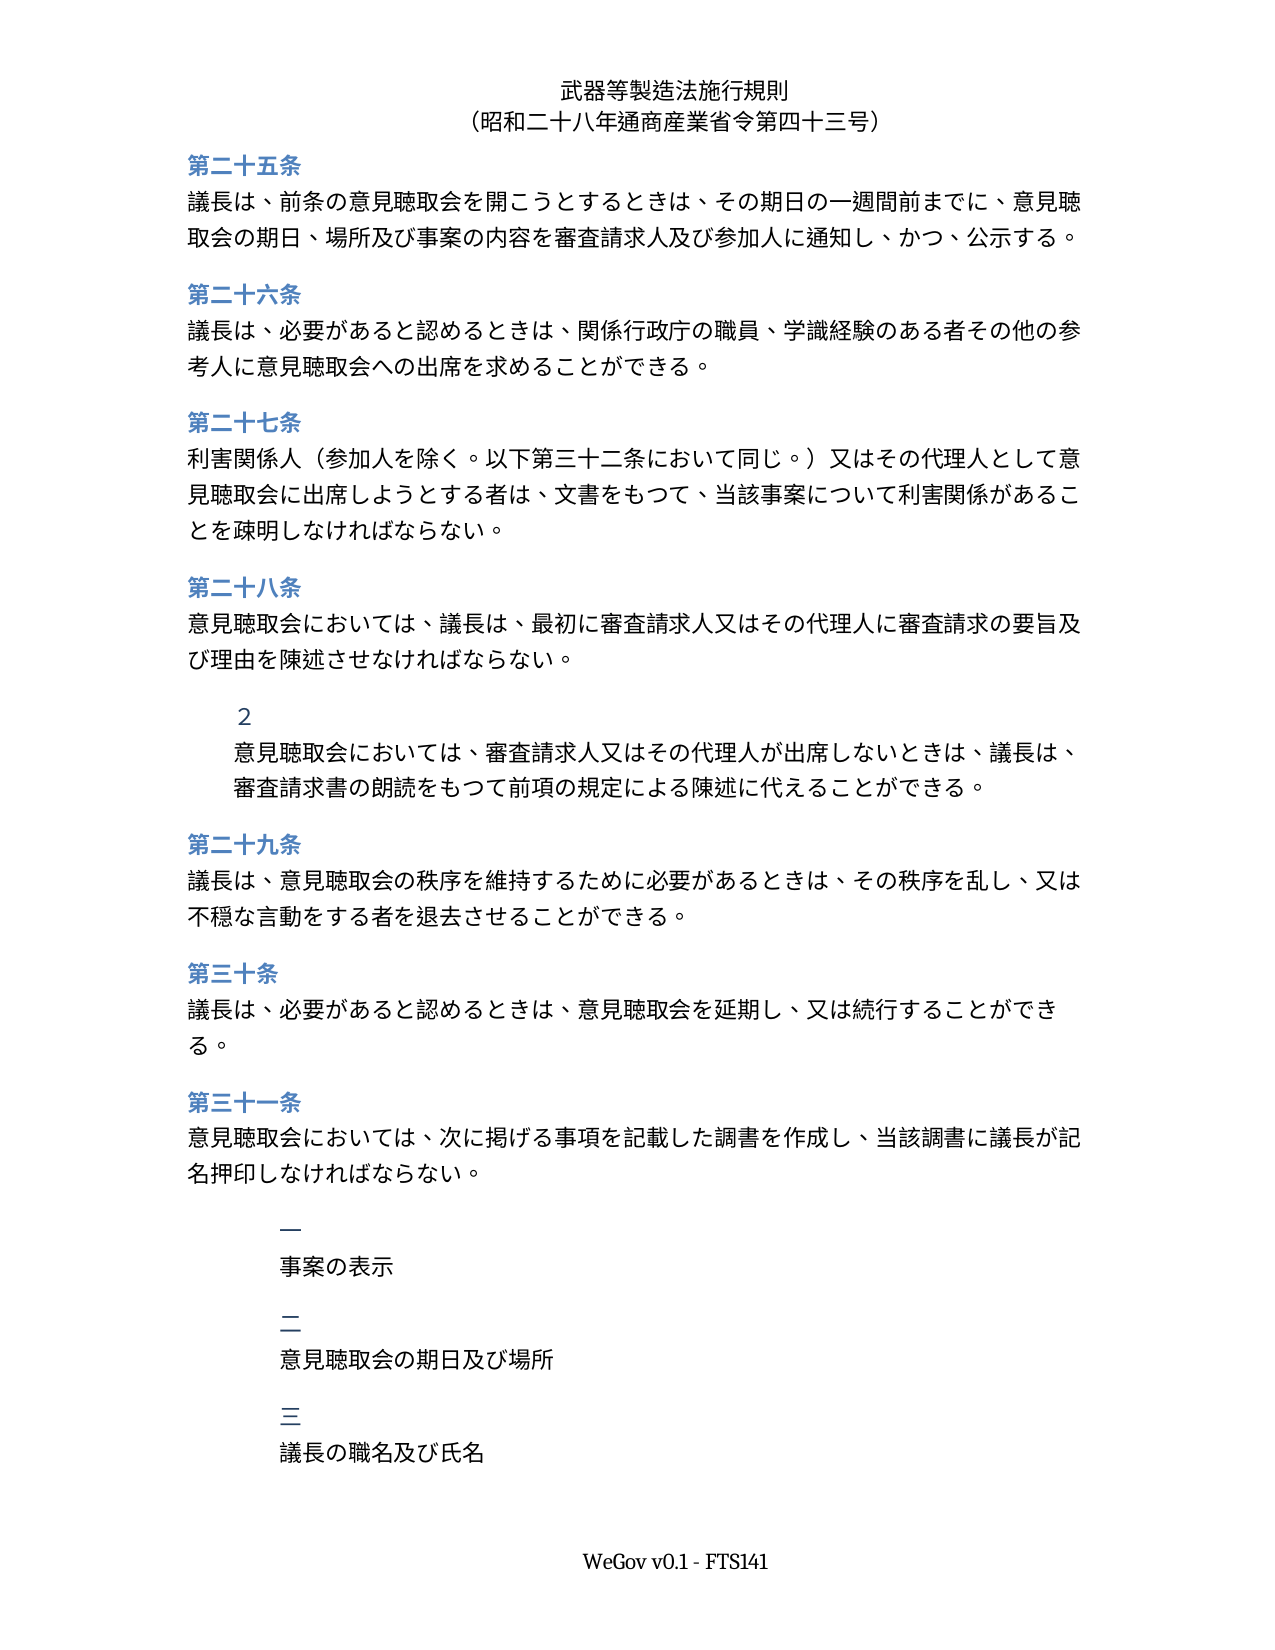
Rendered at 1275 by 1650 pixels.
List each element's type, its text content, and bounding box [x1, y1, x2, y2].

text 議長は、意見聴取会の秩序を維持するために必要があるときは、その秩序を乱し、又は不穏な言動をする者を退去させることができる。 [187, 865, 1087, 932]
text 意見聴取会においては、審査請求人又はその代理人が出席しないときは、議長は、審査請求書の朗読をもつて前項の規定による陳述に代えることができる。 [233, 736, 1087, 804]
subtitle 一 [279, 1215, 1087, 1246]
text 事案の表示 [279, 1251, 1087, 1282]
subtitle 三 [279, 1401, 1087, 1432]
subtitle 第二十八条 [187, 572, 1087, 603]
text 議長は、必要があると認めるときは、関係行政庁の職員、学識経験のある者その他の参考人に意見聴取会への出席を求めることができる。 [187, 314, 1087, 382]
subtitle ２ [233, 701, 1087, 732]
subtitle 第三十一条 [187, 1086, 1087, 1118]
text 議長の職名及び氏名 [279, 1436, 1087, 1468]
text 議長は、前条の意見聴取会を開こうとするときは、その期日の一週間前までに、意見聴取会の期日、場所及び事案の内容を審査請求人及び参加人に通知し、かつ、公示する。 [187, 186, 1087, 253]
text 議長は、必要があると認めるときは、意見聴取会を延期し、又は続行することができる。 [187, 994, 1087, 1061]
subtitle 二 [279, 1308, 1087, 1339]
text 意見聴取会においては、次に掲げる事項を記載した調書を作成し、当該調書に議長が記名押印しなければならない。 [187, 1122, 1087, 1189]
subtitle 第二十九条 [187, 829, 1087, 860]
text 意見聴取会においては、議長は、最初に審査請求人又はその代理人に審査請求の要旨及び理由を陳述させなければならない。 [187, 608, 1087, 675]
text 意見聴取会の期日及び場所 [279, 1344, 1087, 1375]
text 利害関係人（参加人を除く。以下第三十二条において同じ。）又はその代理人として意見聴取会に出席しようとする者は、文書をもつて、当該事案について利害関係があることを疎明しなければならない。 [187, 443, 1087, 546]
subtitle 第二十七条 [187, 407, 1087, 438]
subtitle 第三十条 [187, 958, 1087, 989]
subtitle 第二十五条 [187, 150, 1087, 181]
subtitle 第二十六条 [187, 279, 1087, 310]
